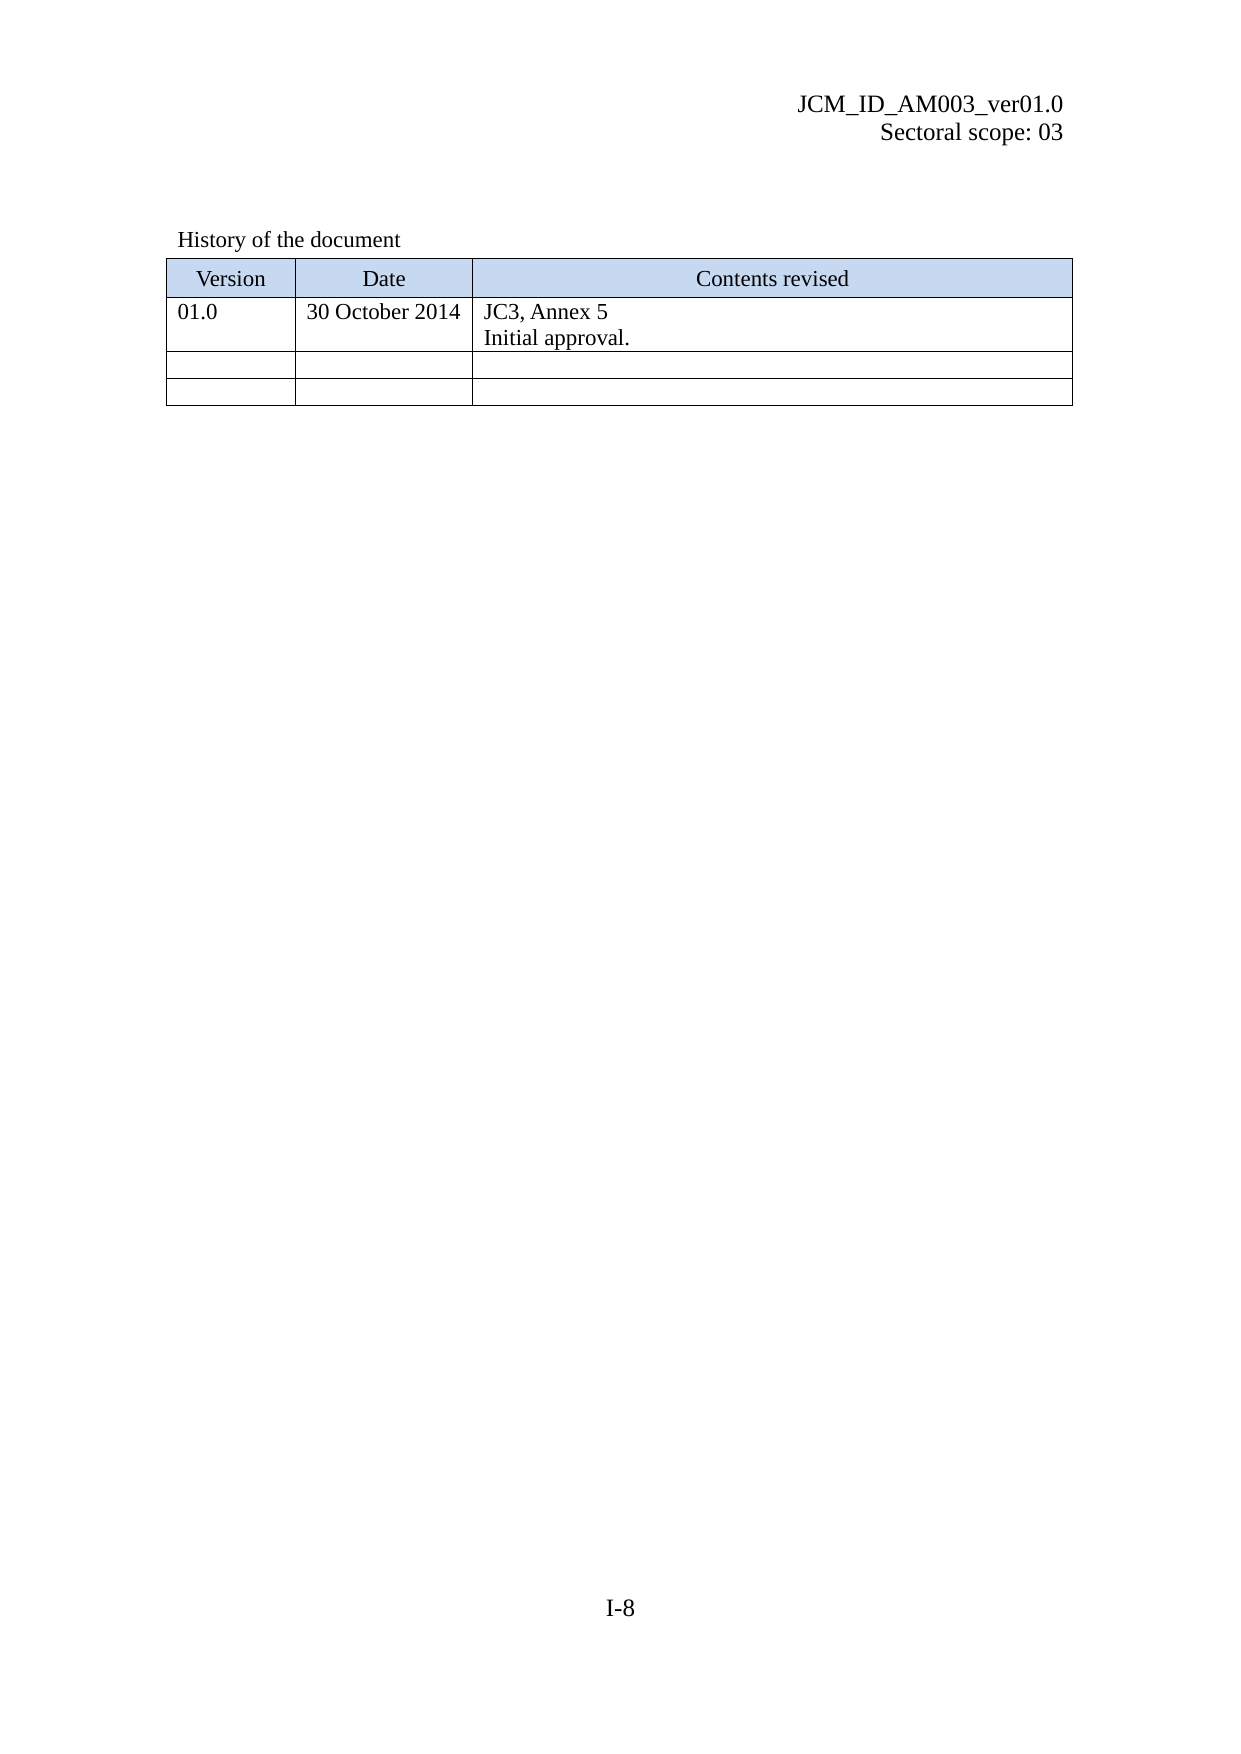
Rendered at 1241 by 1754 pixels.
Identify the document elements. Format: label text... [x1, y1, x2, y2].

table_cell [473, 352, 1072, 378]
text History of the document [177, 221, 1063, 258]
table_cell 30 October 2014 [296, 298, 472, 351]
table_cell JC3, Annex 5 Initial approval. [473, 298, 1072, 351]
table_header Version [167, 259, 295, 297]
table_cell [296, 352, 472, 378]
table_cell [296, 379, 472, 405]
table_cell [167, 379, 295, 405]
table_header Contents revised [473, 259, 1072, 297]
table_cell [167, 352, 295, 378]
table_cell [473, 379, 1072, 405]
table_cell 01.0 [167, 298, 295, 351]
table_header Date [296, 259, 472, 297]
